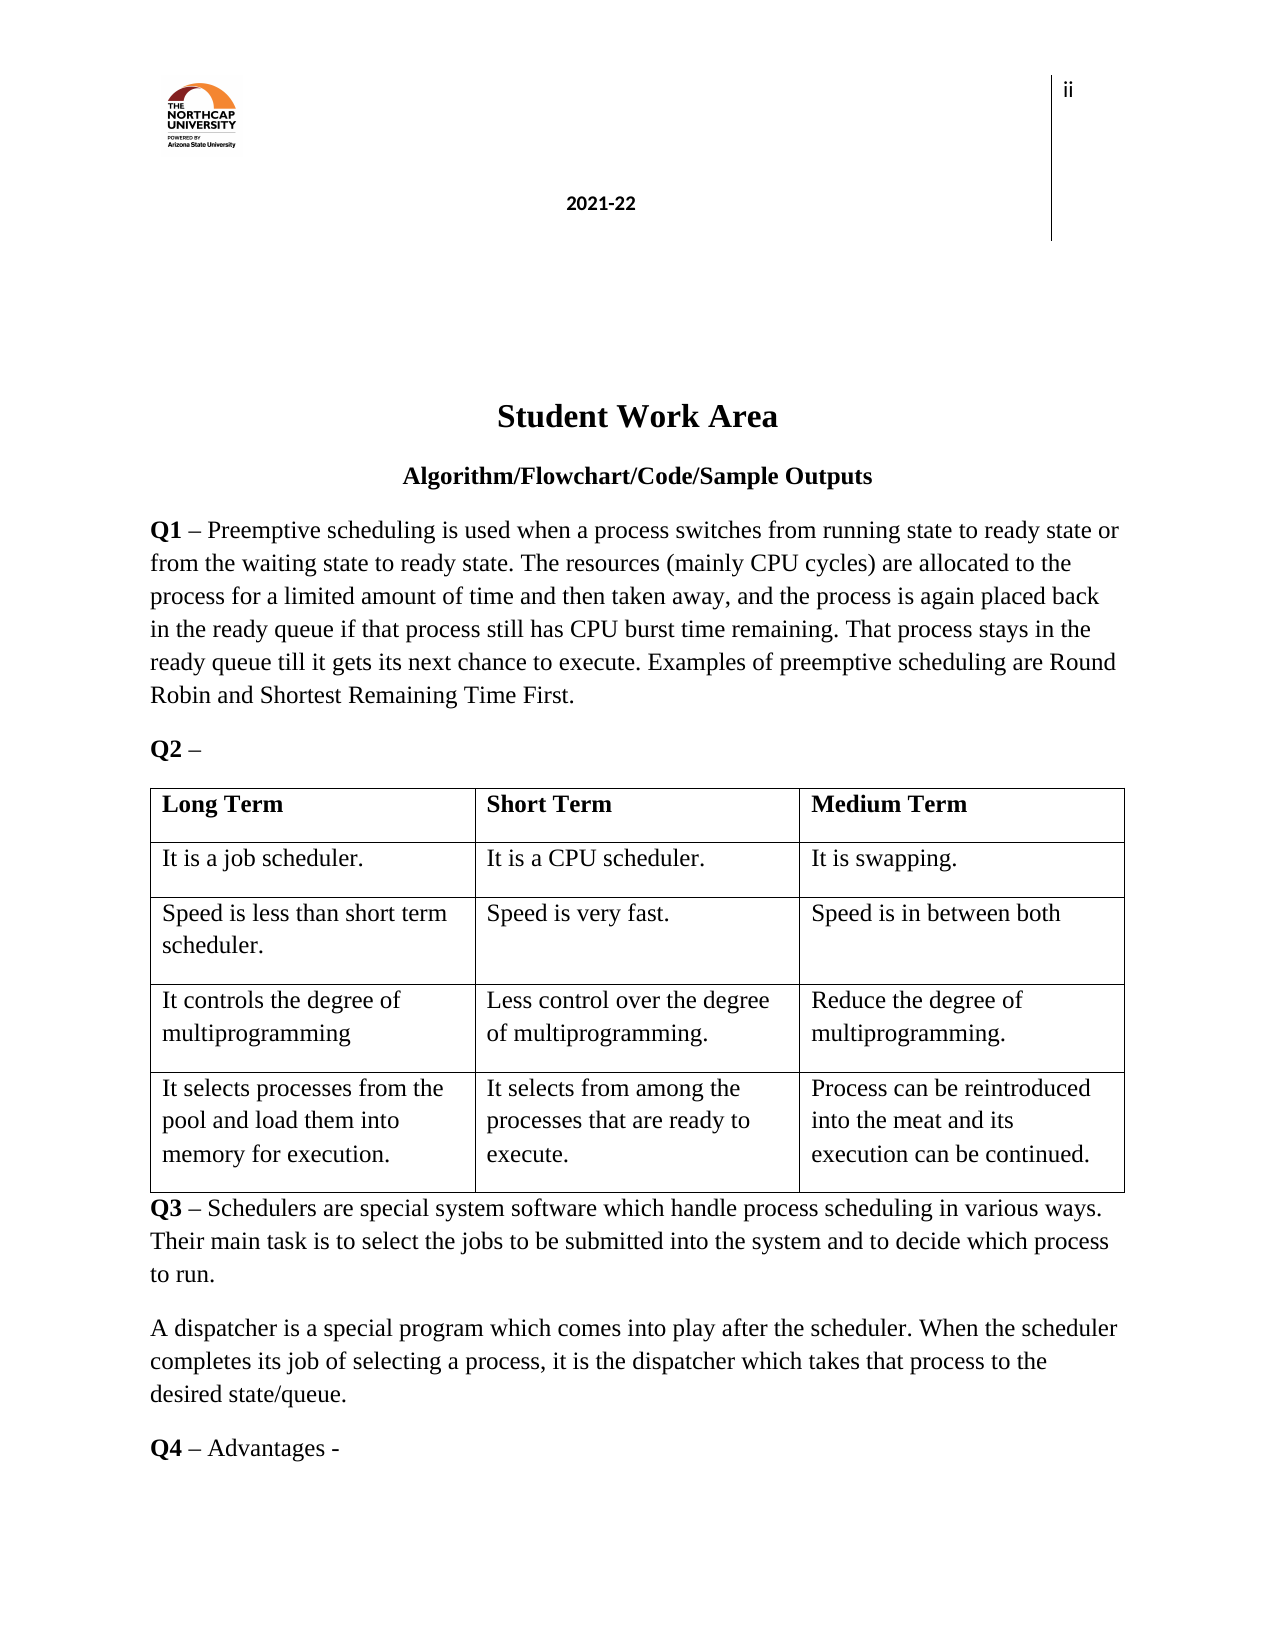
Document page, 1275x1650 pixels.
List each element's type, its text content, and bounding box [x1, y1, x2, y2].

table_cell Reduce the degree of multiprogramming. [800, 985, 1124, 1072]
table_header Medium Term [800, 789, 1124, 842]
table_cell Less control over the degree of multiprogramming. [476, 985, 799, 1072]
text Student Work Area [150, 396, 1125, 434]
table_cell Speed is very fast. [476, 898, 799, 984]
picture [161, 75, 243, 157]
table_cell It controls the degree of multiprogramming [151, 985, 475, 1072]
table_cell It is a job scheduler. [151, 843, 475, 897]
text Q3 – Schedulers are special system software which handle process scheduling in various ways. Their main task is to select the jobs to be submitted into the system and to decide which process to run. [150, 1193, 1125, 1288]
table_cell It selects from among the processes that are ready to execute. [476, 1073, 799, 1192]
text Q4 – Advantages - [150, 1433, 1125, 1462]
table_cell It is a CPU scheduler. [476, 843, 799, 897]
table_header Long Term [151, 789, 475, 842]
table_cell Process can be reintroduced into the meat and its execution can be continued. [800, 1073, 1124, 1192]
text Algorithm/Flowchart/Code/Sample Outputs [150, 461, 1125, 490]
text A dispatcher is a special program which comes into play after the scheduler. When the scheduler completes its job of selecting a process, it is the dispatcher which takes that process to the desired state/queue. [150, 1313, 1125, 1408]
text Q2 – [150, 734, 1125, 762]
table_header Short Term [476, 789, 799, 842]
table_cell Speed is in between both [800, 898, 1124, 984]
text Q1 – Preemptive scheduling is used when a process switches from running state to ready state or from the waiting state to ready state. The resources (mainly CPU cycles) are allocated to the process for a limited amount of time and then taken away, and the process is again placed back in the ready queue if that process still has CPU burst time remaining. That process stays in the ready queue till it gets its next chance to execute. Examples of preemptive scheduling are Round Robin and Shortest Remaining Time First. [150, 515, 1125, 709]
table_cell Speed is less than short term scheduler. [151, 898, 475, 984]
table_cell It selects processes from the pool and load them into memory for execution. [151, 1073, 475, 1192]
table_cell It is swapping. [800, 843, 1124, 897]
